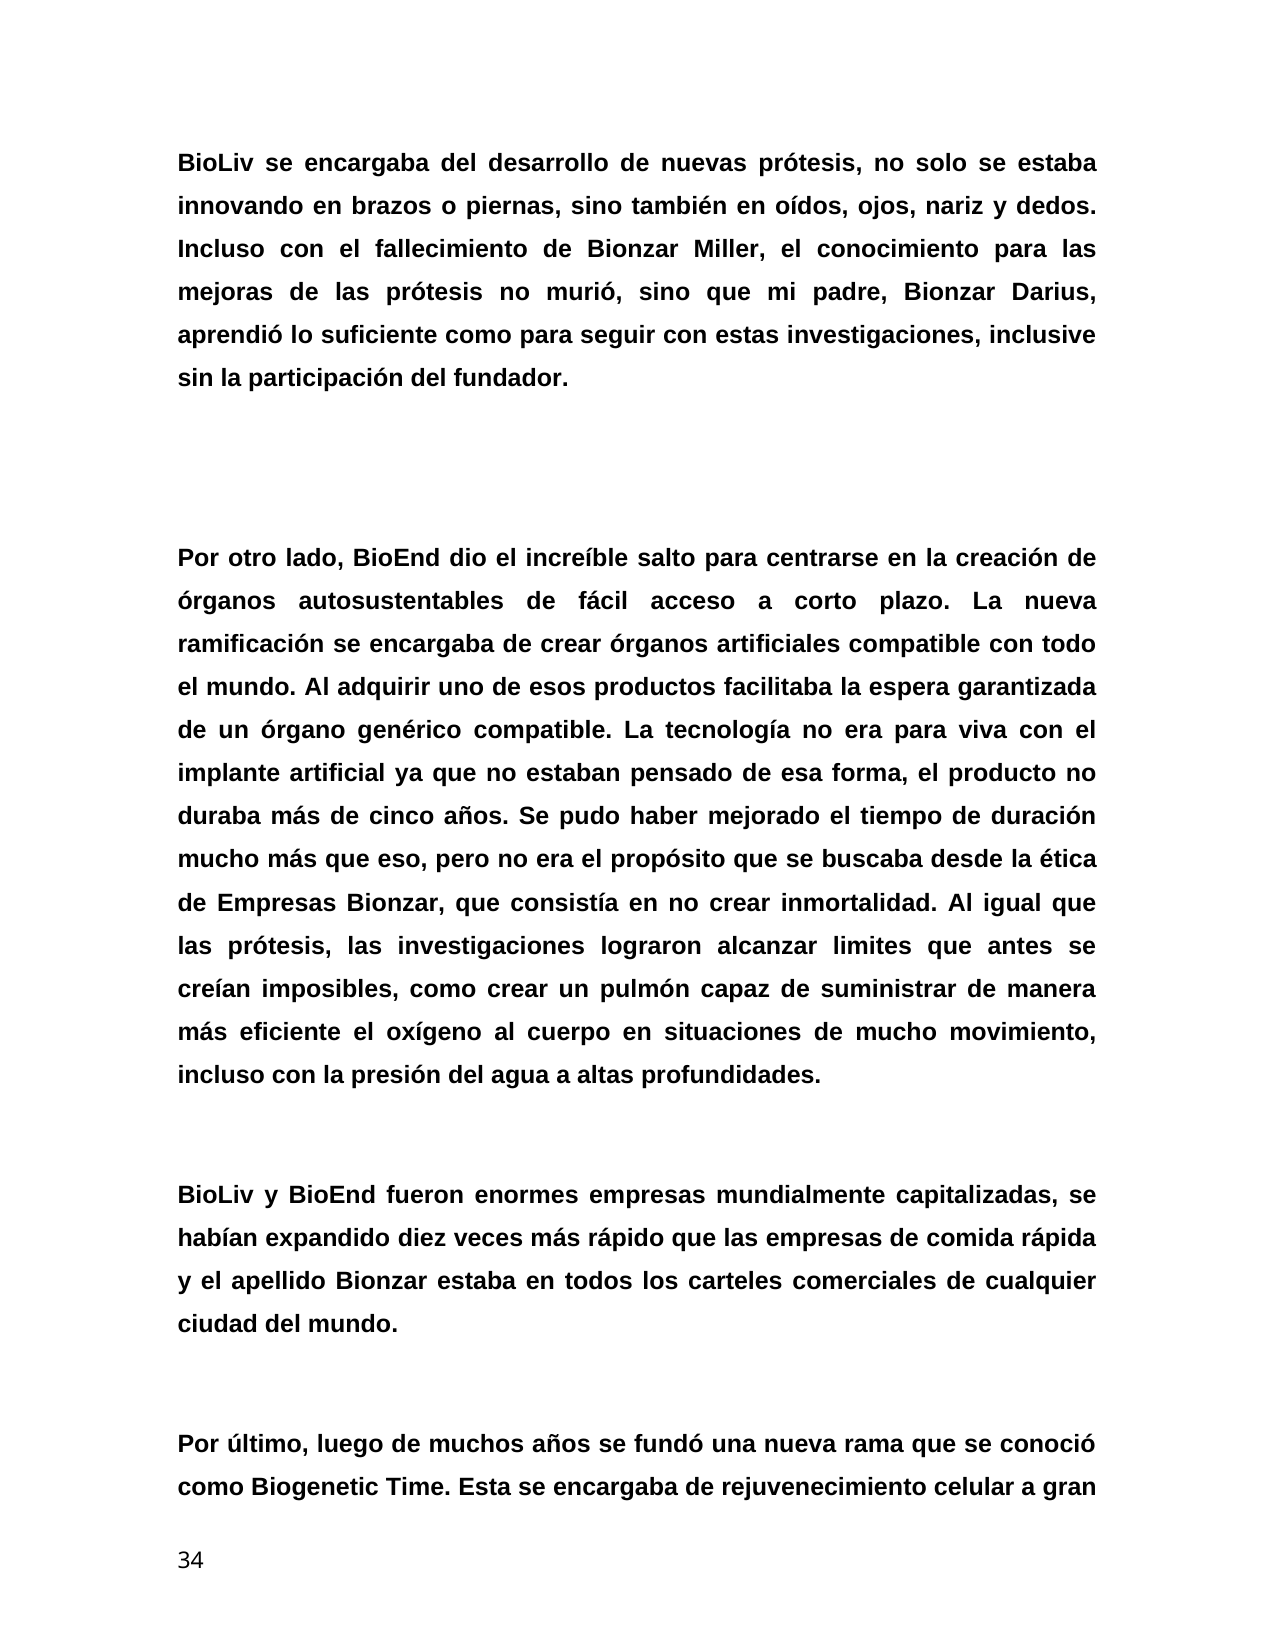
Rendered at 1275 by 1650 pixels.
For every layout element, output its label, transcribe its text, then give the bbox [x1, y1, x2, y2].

text BioLiv y BioEnd fueron enormes empresas mundialmente capitalizadas, se habían expandido diez veces más rápido que las empresas de comida rápida y el apellido Bionzar estaba en todos los carteles comerciales de cualquier ciudad del mundo. [177, 1180, 1098, 1338]
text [177, 1429, 1098, 1501]
text Por otro lado, BioEnd dio el increíble salto para centrarse en la creación de órganos autosustentables de fácil acceso a corto plazo. La nueva ramificación se encargaba de crear órganos artificiales compatible con todo el mundo. Al adquirir uno de esos productos facilitaba la espera garantizada de un órgano genérico compatible. La tecnología no era para viva con el implante artificial ya que no estaban pensado de esa forma, el producto no duraba más de cinco años. Se pudo haber mejorado el tiempo de duración mucho más que eso, pero no era el propósito que se buscaba desde la ética de Empresas Bionzar, que consistía en no crear inmortalidad. Al igual que las prótesis, las investigaciones lograron alcanzar limites que antes se creían imposibles, como crear un pulmón capaz de suministrar de manera más eficiente el oxígeno al cuerpo en situaciones de mucho movimiento, incluso con la presión del agua a altas profundidades. [177, 543, 1098, 1089]
text BioLiv se encargaba del desarrollo de nuevas prótesis, no solo se estaba innovando en brazos o piernas, sino también en oídos, ojos, nariz y dedos. Incluso con el fallecimiento de Bionzar Miller, el conocimiento para las mejoras de las prótesis no murió, sino que mi padre, Bionzar Darius, aprendió lo suficiente como para seguir con estas investigaciones, inclusive sin la participación del fundador. [177, 148, 1098, 392]
